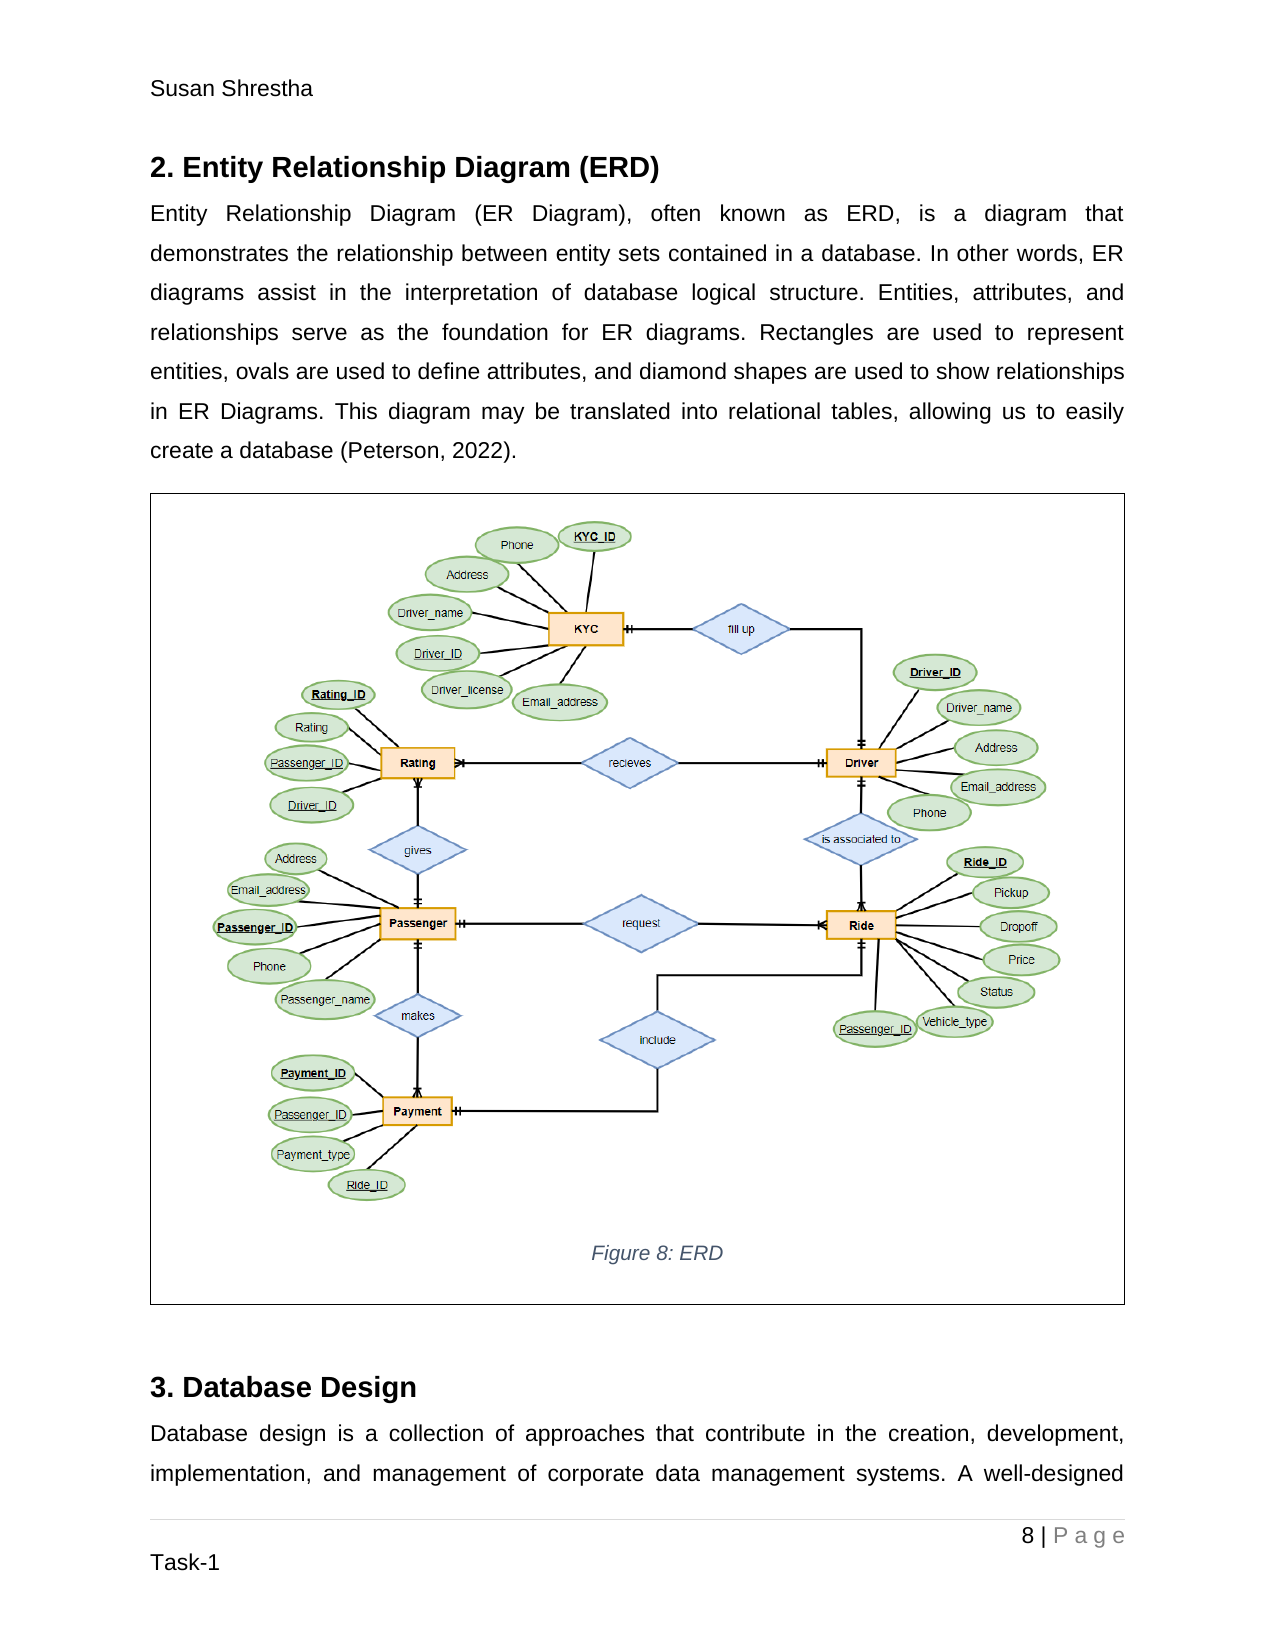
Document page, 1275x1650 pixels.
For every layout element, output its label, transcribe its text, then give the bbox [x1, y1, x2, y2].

subtitle 2. Entity Relationship Diagram (ERD) [150, 150, 1125, 183]
picture [161, 509, 1118, 1232]
table_header [151, 494, 1124, 1304]
text Entity Relationship Diagram (ER Diagram), often known as ERD, is a diagram that demonstrates the relationship between entity sets contained in a database. In other words, ER diagrams assist in the interpretation of database logical structure. Entities, attributes, and relationships serve as the foundation for ER diagrams. Rectangles are used to represent entities, ovals are used to define attributes, and diamond shapes are used to show relationships in ER Diagrams. This diagram may be translated into relational tables, allowing us to easily create a database . [150, 200, 1125, 463]
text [150, 1420, 1125, 1486]
subtitle 3. Database Design [150, 1370, 1125, 1403]
